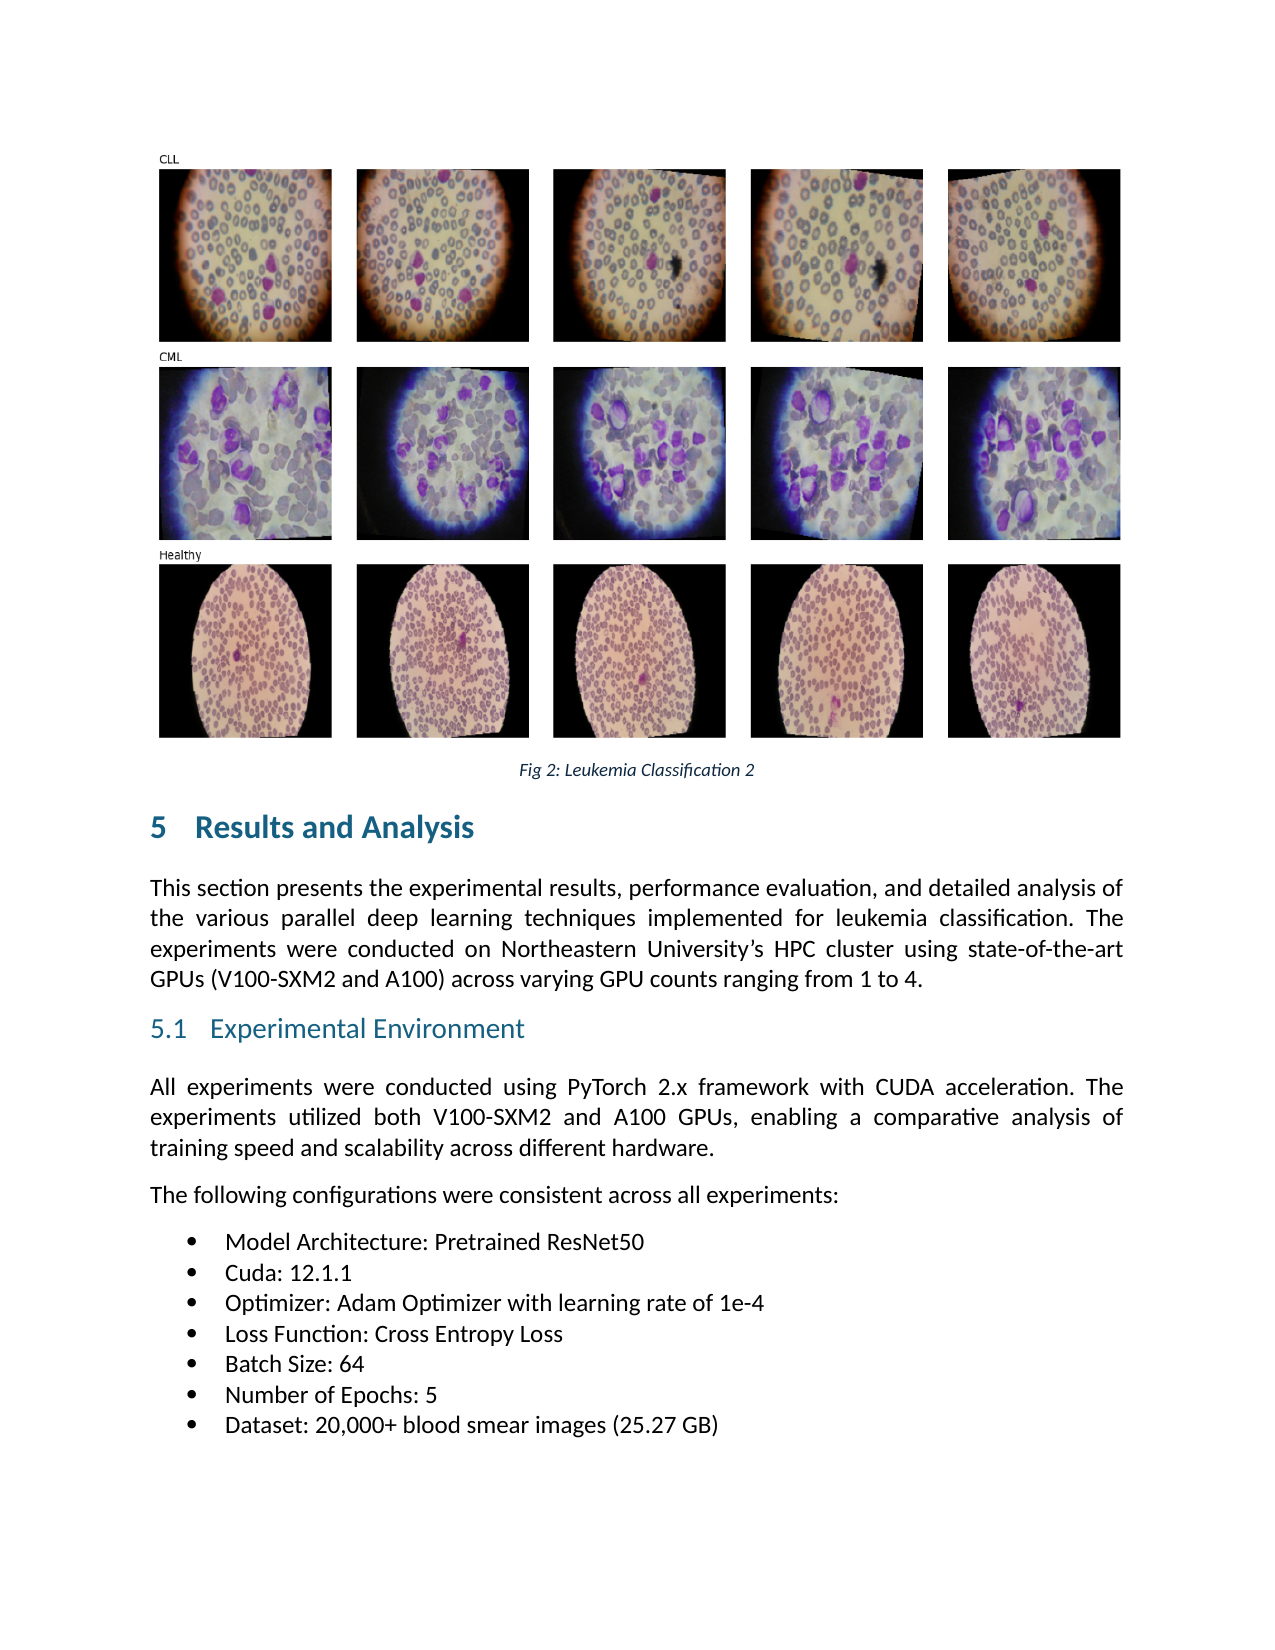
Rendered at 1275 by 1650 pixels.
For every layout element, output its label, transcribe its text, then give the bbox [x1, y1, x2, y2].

subtitle Experimental Environment [150, 1010, 1125, 1046]
list Model Architecture: Pretrained ResNet50 [187, 1226, 1125, 1257]
list Dataset: 20,000+ blood smear images (25.27 GB) [187, 1409, 1125, 1440]
list Loss Function: Cross Entropy Loss [187, 1318, 1125, 1348]
text All experiments were conducted using PyTorch 2.x framework with CUDA acceleration. The experiments utilized both V100-SXM2 and A100 GPUs, enabling a comparative analysis of training speed and scalability across different hardware. [150, 1071, 1125, 1163]
text The following configurations were consistent across all experiments: [150, 1179, 1125, 1210]
list Cuda: 12.1.1 [187, 1257, 1125, 1287]
subtitle Results and Analysis [150, 806, 1125, 847]
text Fig 2: Leukemia Classification 2 [150, 758, 1125, 781]
list Batch Size: 64 [187, 1348, 1125, 1379]
text This section presents the experimental results, performance evaluation, and detailed analysis of the various parallel deep learning techniques implemented for leukemia classification. The experiments were conducted on Northeastern University’s HPC cluster using state-of-the-art GPUs (V100-SXM2 and A100) across varying GPU counts ranging from 1 to 4. [150, 872, 1125, 994]
picture [150, 150, 1125, 742]
list Number of Epochs: 5 [187, 1379, 1125, 1409]
list Optimizer: Adam Optimizer with learning rate of 1e-4 [187, 1287, 1125, 1318]
